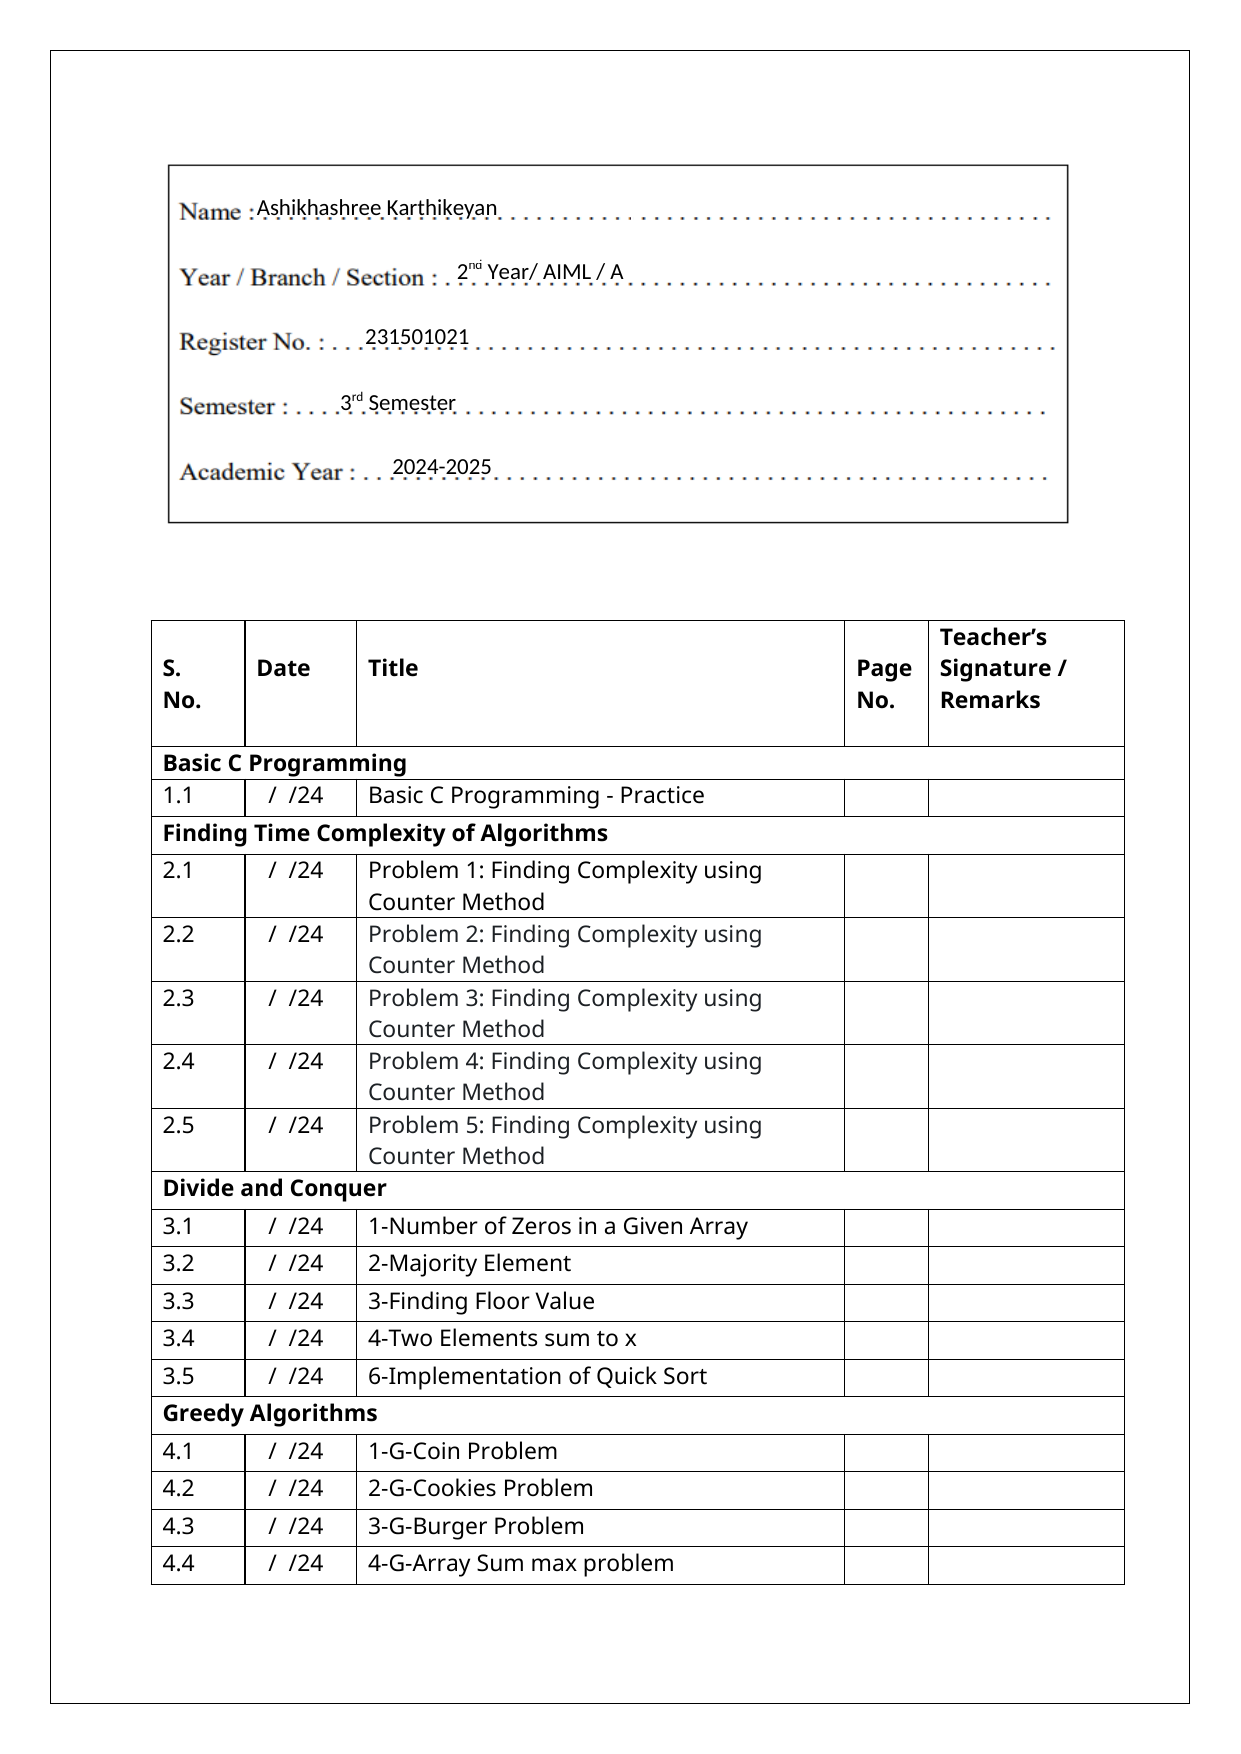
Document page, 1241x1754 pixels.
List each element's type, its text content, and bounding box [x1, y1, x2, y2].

table_cell [845, 1322, 928, 1359]
table_cell 2.2 [152, 918, 244, 981]
table_cell 4-G-Array Sum max problem [357, 1547, 844, 1584]
table_cell Problem 1: Finding Complexity using Counter Method [357, 855, 844, 917]
table_cell [845, 1472, 928, 1509]
table_cell [929, 1109, 1124, 1171]
table_cell / /24 [246, 1510, 356, 1546]
table_cell / /24 [246, 918, 356, 981]
table_cell Basic C Programming - Practice [357, 780, 844, 816]
table_cell [845, 1547, 928, 1584]
table_cell 4-Two Elements sum to x [357, 1322, 844, 1359]
table_cell / /24 [246, 1472, 356, 1509]
table_cell / /24 [246, 1547, 356, 1584]
table_cell 3.2 [152, 1247, 244, 1284]
table_cell [929, 1360, 1124, 1396]
table_cell [845, 982, 928, 1044]
table_cell Divide and Conquer [152, 1172, 1124, 1209]
table_cell [929, 918, 1124, 981]
table_cell [845, 855, 928, 917]
table_cell [845, 1435, 928, 1471]
table_cell 3-G-Burger Problem [357, 1510, 844, 1546]
table_cell / /24 [246, 1210, 356, 1246]
table_cell 4.2 [152, 1472, 244, 1509]
table_cell Problem 3: Finding Complexity using Counter Method [357, 982, 844, 1044]
table_cell Greedy Algorithms [152, 1397, 1124, 1434]
table_cell [845, 918, 928, 981]
table_cell 4.3 [152, 1510, 244, 1546]
table_cell 3.5 [152, 1360, 244, 1396]
table_cell / /24 [246, 982, 356, 1044]
table_cell [929, 1547, 1124, 1584]
table_cell 2.4 [152, 1045, 244, 1108]
table_cell 2.1 [152, 855, 244, 917]
table_cell 1.1 [152, 780, 244, 816]
table_cell Basic C Programming [152, 747, 1124, 778]
table_cell [929, 1322, 1124, 1359]
table_cell 3.1 [152, 1210, 244, 1246]
table_cell [845, 1210, 928, 1246]
table_cell / /24 [246, 855, 356, 917]
table_cell Problem 5: Finding Complexity using Counter Method [357, 1109, 844, 1171]
table_cell [929, 1247, 1124, 1284]
table_cell / /24 [246, 1285, 356, 1321]
table_cell [929, 1210, 1124, 1246]
table_cell 4.1 [152, 1435, 244, 1471]
table_cell 2.3 [152, 982, 244, 1044]
table_header Page No. [845, 621, 928, 746]
table_cell / /24 [246, 1109, 356, 1171]
table_cell 2.5 [152, 1109, 244, 1171]
table_cell [929, 1285, 1124, 1321]
table_cell [929, 1045, 1124, 1108]
table_cell 2-Majority Element [357, 1247, 844, 1284]
table_cell 4.4 [152, 1547, 244, 1584]
table_cell Problem 4: Finding Complexity using Counter Method [357, 1045, 844, 1108]
table_cell [845, 1045, 928, 1108]
table_cell / /24 [246, 1322, 356, 1359]
table_cell [929, 1510, 1124, 1546]
table_header Date [246, 621, 356, 746]
table_cell 3.4 [152, 1322, 244, 1359]
table_cell [845, 1285, 928, 1321]
table_cell [845, 780, 928, 816]
table_cell / /24 [246, 1247, 356, 1284]
table_cell [845, 1247, 928, 1284]
table_cell [929, 855, 1124, 917]
table_cell 1-Number of Zeros in a Given Array [357, 1210, 844, 1246]
table_cell [845, 1360, 928, 1396]
table_cell Finding Time Complexity of Algorithms [152, 817, 1124, 853]
table_cell 3.3 [152, 1285, 244, 1321]
table_cell / /24 [246, 780, 356, 816]
table_cell 1-G-Coin Problem [357, 1435, 844, 1471]
table_cell / /24 [246, 1435, 356, 1471]
table_cell 2-G-Cookies Problem [357, 1472, 844, 1509]
table_cell [929, 982, 1124, 1044]
table_cell / /24 [246, 1360, 356, 1396]
table_header Title [357, 621, 844, 746]
picture [150, 150, 1091, 551]
table_cell [929, 780, 1124, 816]
table_cell [845, 1510, 928, 1546]
table_header Teacher’s Signature / Remarks [929, 621, 1124, 746]
table_cell [929, 1472, 1124, 1509]
table_header S. No. [152, 621, 244, 746]
table_cell Problem 2: Finding Complexity using Counter Method [357, 918, 844, 981]
table_cell [929, 1435, 1124, 1471]
table_cell [845, 1109, 928, 1171]
table_cell 3-Finding Floor Value [357, 1285, 844, 1321]
table_cell 6-Implementation of Quick Sort [357, 1360, 844, 1396]
table_cell / /24 [246, 1045, 356, 1108]
